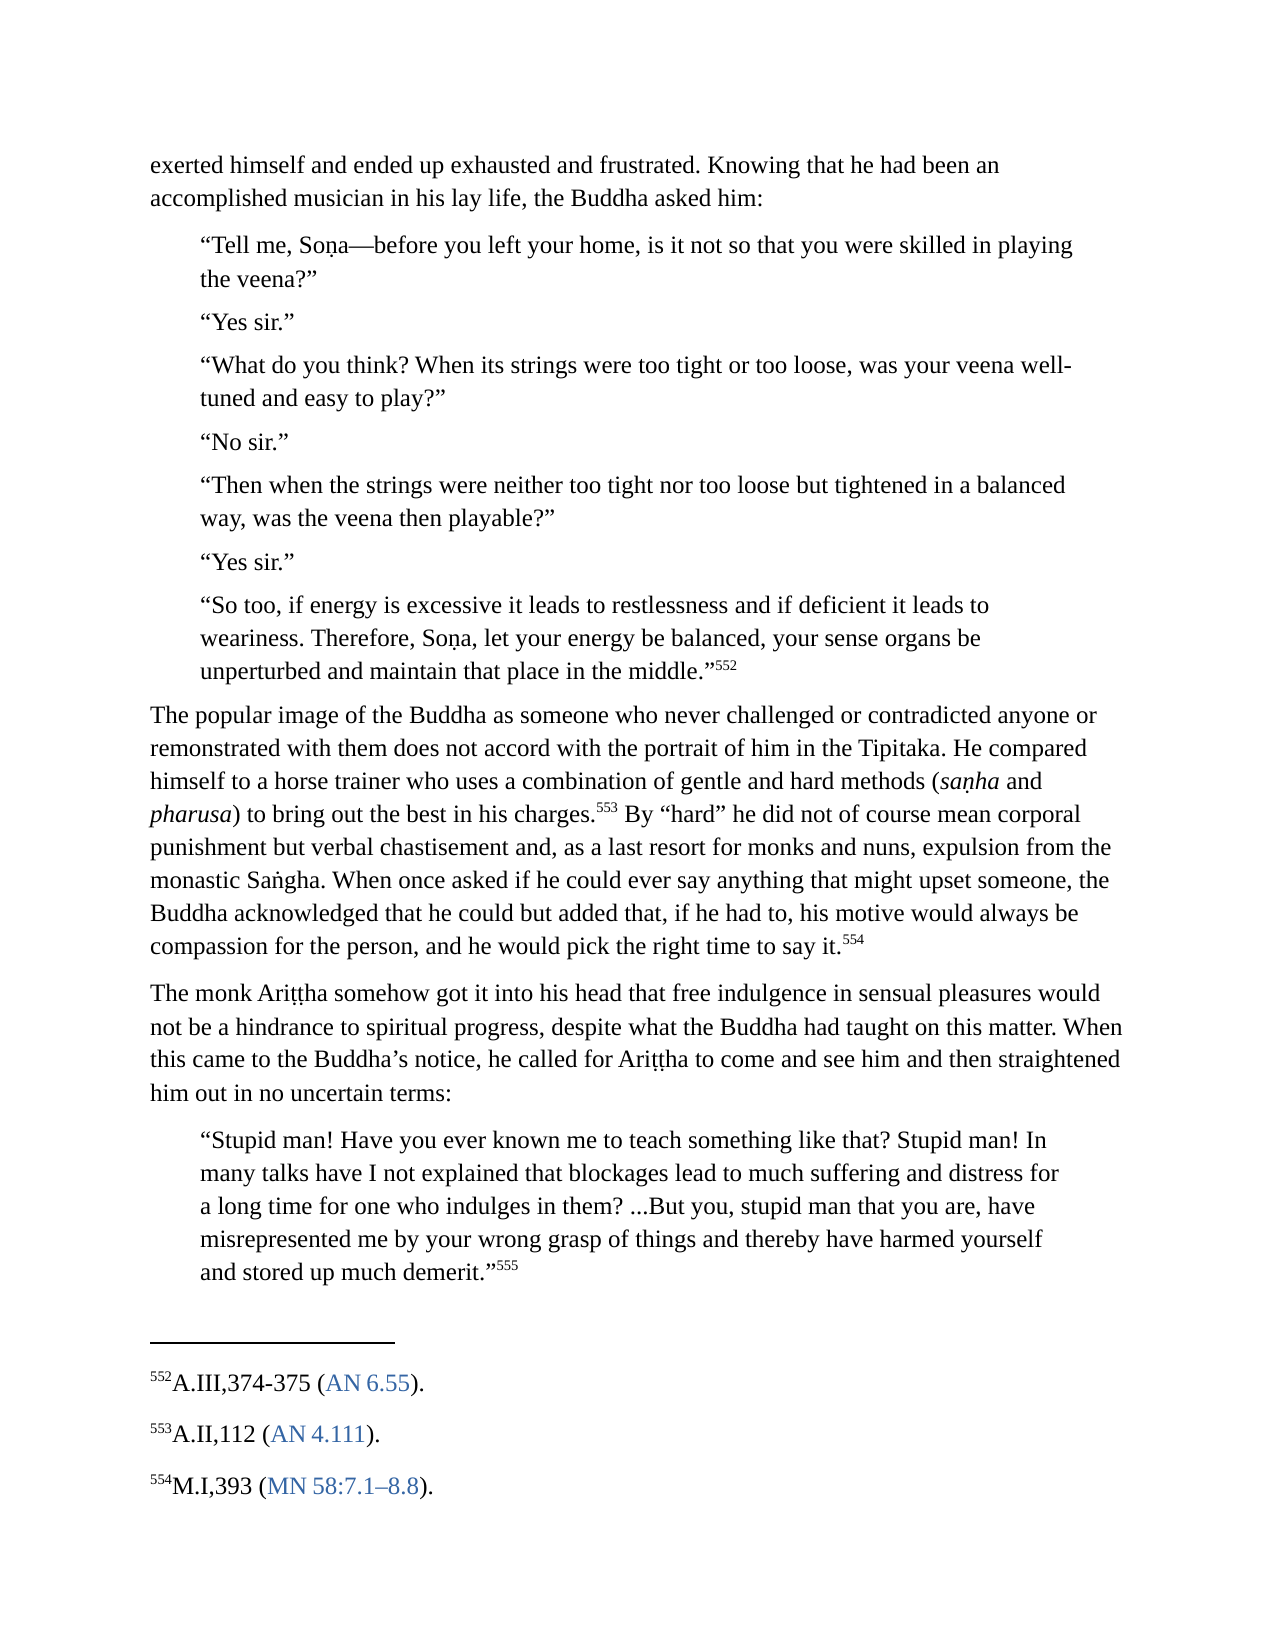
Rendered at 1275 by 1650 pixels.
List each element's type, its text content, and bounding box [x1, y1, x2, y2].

text It is interesting to compare this with how the Buddha helped the monk Soṇa, whose problem was not doubt or lack of drive but too much energy. Determined to attain awakening, Soṇa over-exerted himself and ended up exhausted and frustrated. Knowing that he had been an accomplished musician in his lay life, the Buddha asked him: [150, 150, 1125, 212]
text The monk Ariṭṭha somehow got it into his head that free indulgence in sensual pleasures would not be a hindrance to spiritual progress, despite what the Buddha had taught on this matter. When this came to the Buddha’s notice, he called for Ariṭṭha to come and see him and then straightened him out in no uncertain terms: [150, 978, 1125, 1106]
text “Then when the strings were neither too tight nor too loose but tightened in a balanced way, was the veena then playable?” [200, 470, 1075, 532]
text “Yes sir.” [200, 547, 1075, 576]
text “Yes sir.” [200, 307, 1075, 336]
text “Tell me, Soṇa—before you left your home, is it not so that you were skilled in playing the veena?” [200, 231, 1075, 292]
text The popular image of the Buddha as someone who never challenged or contradicted anyone or remonstrated with them does not accord with the portrait of him in the Tipitaka. He compared himself to a horse trainer who uses a combination of gentle and hard methods (saṇha and pharusa) to bring out the best in his charges. By “hard” he did not of course mean corporal punishment but verbal chastisement and, as a last resort for monks and nuns, expulsion from the monastic Saṅgha. When once asked if he could ever say anything that might upset someone, the Buddha acknowledged that he could but added that, if he had to, his motive would always be compassion for the person, and he would pick the right time to say it. [150, 700, 1125, 960]
text “Stupid man! Have you ever known me to teach something like that? Stupid man! In many talks have I not explained that blockages lead to much suffering and distress for a long time for one who indulges in them? ...But you, stupid man that you are, have misrepresented me by your wrong grasp of things and thereby have harmed yourself and stored up much demerit.” [200, 1125, 1075, 1286]
text “What do you think? When its strings were too tight or too loose, was your veena well-tuned and easy to play?” [200, 351, 1075, 412]
text “So too, if energy is excessive it leads to restlessness and if deficient it leads to weariness. Therefore, Soṇa, let your energy be balanced, your sense organs be unperturbed and maintain that place in the middle.” [200, 590, 1075, 685]
text “No sir.” [200, 427, 1075, 456]
